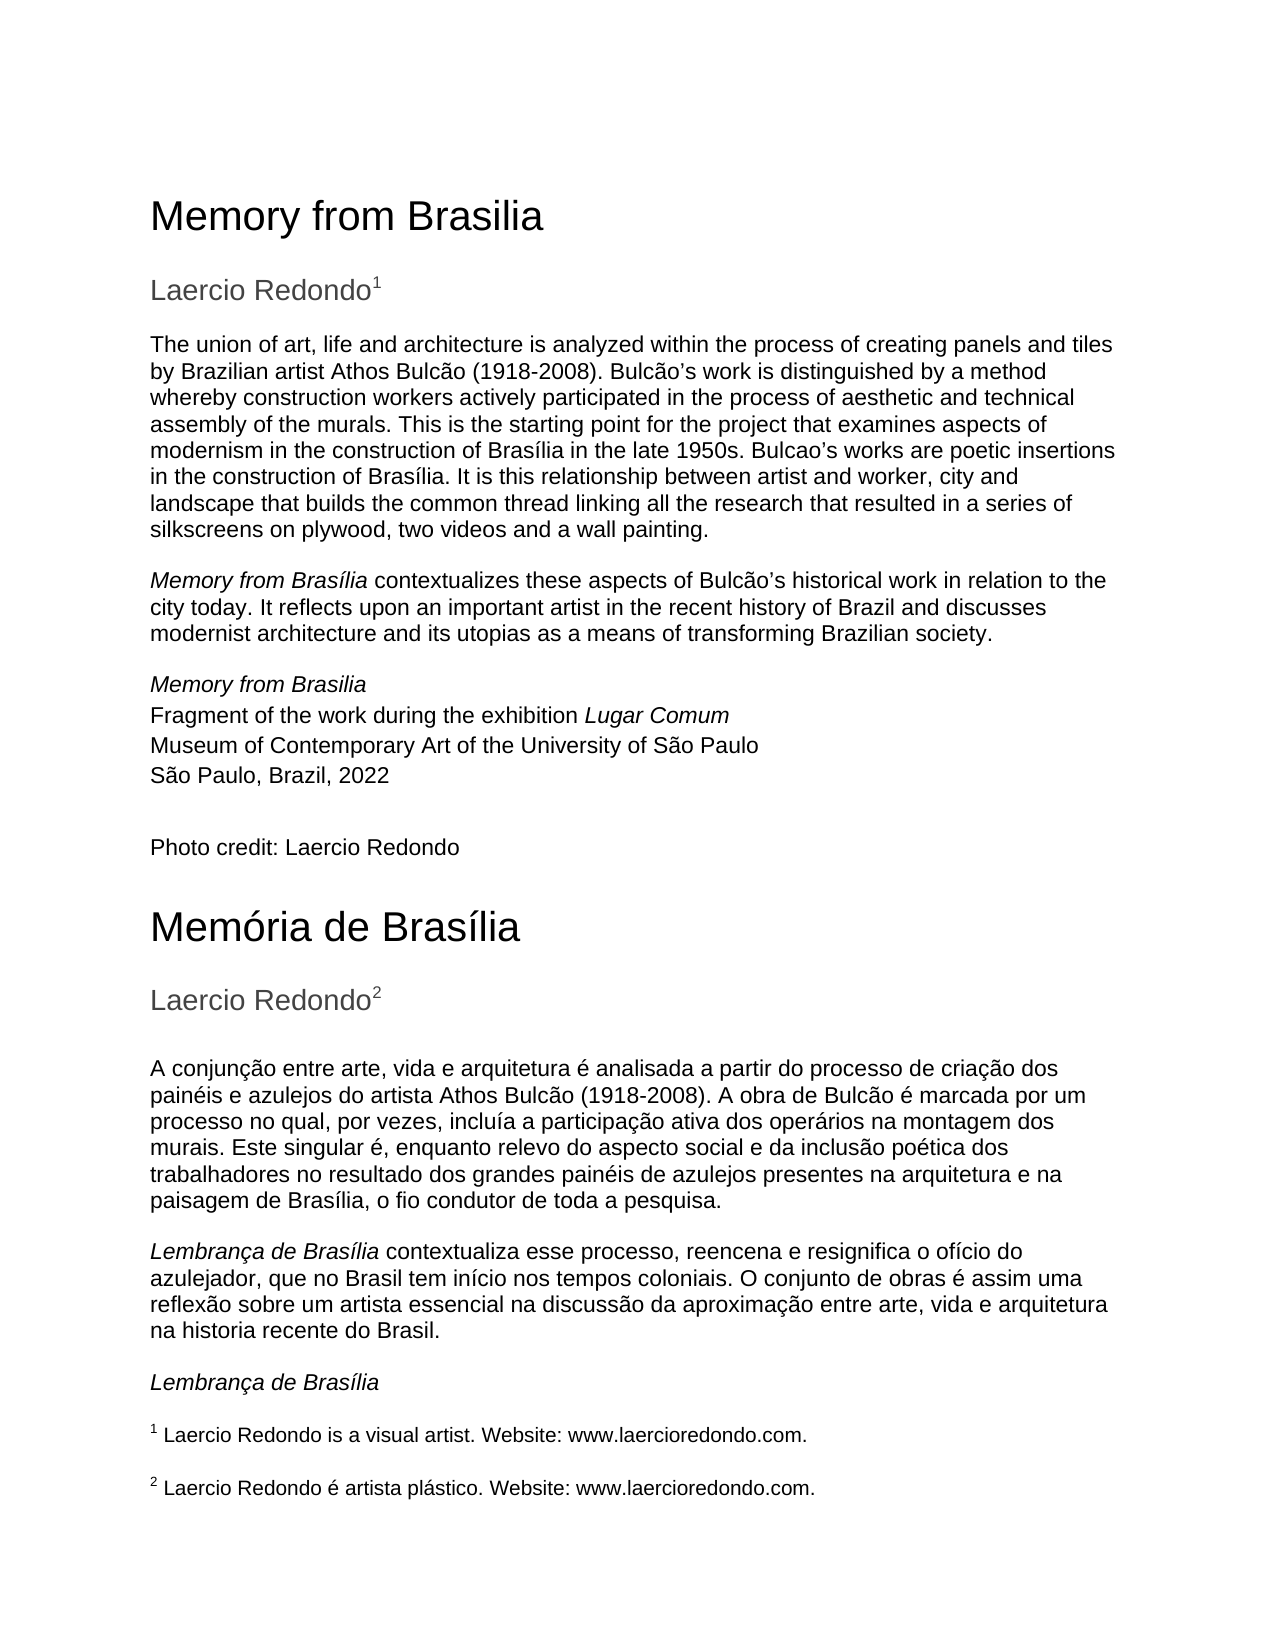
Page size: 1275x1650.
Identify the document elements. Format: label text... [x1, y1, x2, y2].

text Museum of Contemporary Art of the University of São Paulo [150, 732, 1125, 758]
subtitle Laercio Redondo [150, 273, 1125, 306]
text The union of art, life and architecture is analyzed within the process of creating panels and tiles by Brazilian artist Athos Bulcão (1918-2008). Bulcão’s work is distinguished by a method whereby construction workers actively participated in the process of aesthetic and technical assembly of the murals. This is the starting point for the project that examines aspects of modernism in the construction of Brasília in the late 1950s. Bulcao’s works are poetic insertions in the construction of Brasília. It is this relationship between artist and worker, city and landscape that builds the common thread linking all the research that resulted in a series of silkscreens on plywood, two videos and a wall painting. [150, 331, 1125, 542]
text Lembrança de Brasília [150, 1369, 1125, 1395]
text Memory from Brasília contextualizes these aspects of Bulcão’s historical work in relation to the city today. It reflects upon an important artist in the recent history of Brazil and discusses modernist architecture and its utopias as a means of transforming Brazilian society. [150, 567, 1125, 646]
text Lembrança de Brasília contextualiza esse processo, reencena e resignifica o ofício do azulejador, que no Brasil tem início nos tempos coloniais. O conjunto de obras é assim uma reflexão sobre um artista essencial na discussão da aproximação entre arte, vida e arquitetura na historia recente do Brasil. [150, 1238, 1125, 1344]
subtitle Memory from Brasilia [150, 192, 1125, 239]
subtitle Laercio Redondo [150, 983, 1125, 1017]
text Fragment of the work during the exhibition Lugar Comum [150, 702, 1125, 728]
text Memory from Brasilia [150, 671, 1125, 698]
text São Paulo, Brazil, 2022 [150, 762, 1125, 788]
text A conjunção entre arte, vida e arquitetura é analisada a partir do processo de criação dos painéis e azulejos do artista Athos Bulcão (1918-2008). A obra de Bulcão é marcada por um processo no qual, por vezes, incluía a participação ativa dos operários na montagem dos murais. Este singular é, enquanto relevo do aspecto social e da inclusão poética dos trabalhadores no resultado dos grandes painéis de azulejos presentes na arquitetura e na paisagem de Brasília, o fio condutor de toda a pesquisa. [150, 1055, 1125, 1213]
subtitle Memória de Brasília [150, 902, 1125, 950]
subtitle Photo credit: Laercio Redondo [150, 834, 1125, 860]
